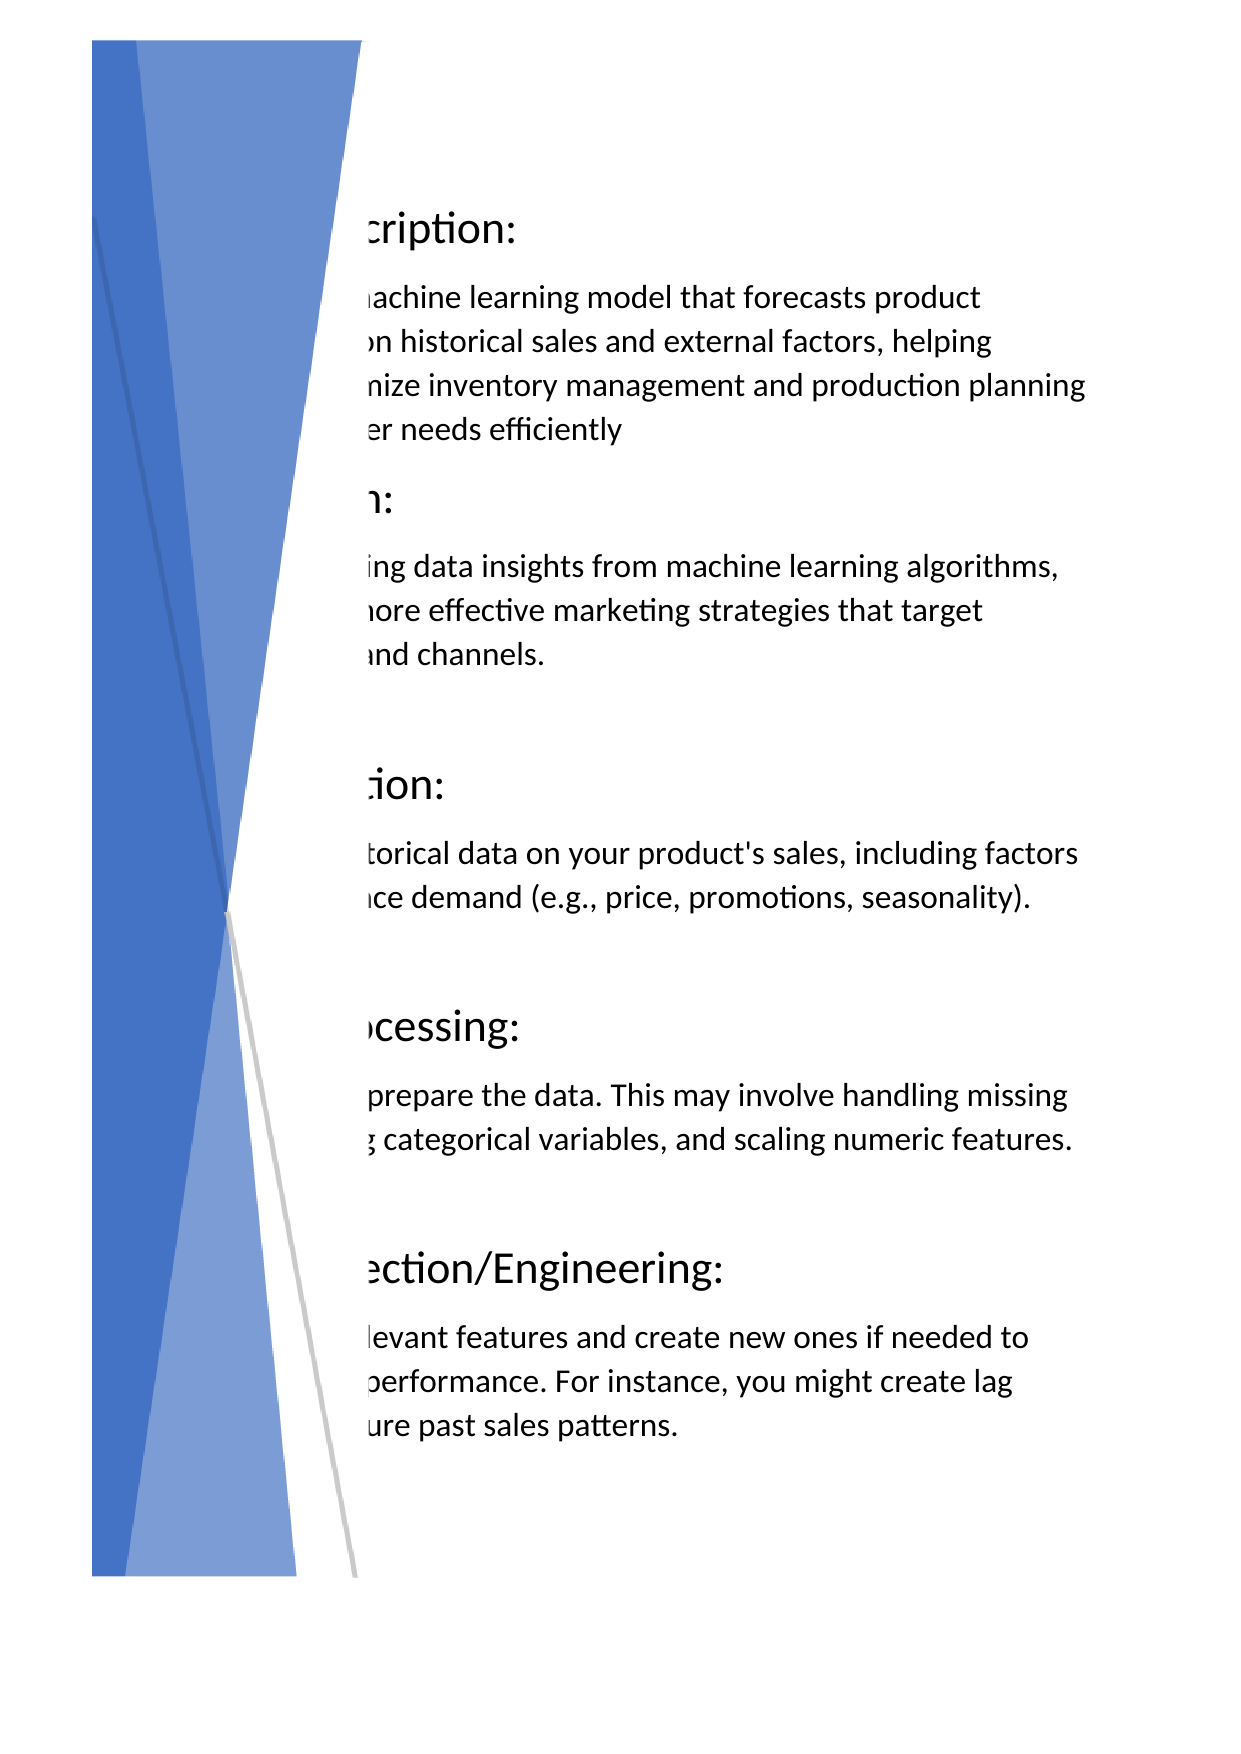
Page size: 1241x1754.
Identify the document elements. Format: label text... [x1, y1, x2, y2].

text Feature Selection/Engineering: [370, 1239, 1090, 1295]
text Gather historical data on your product's sales, including factors that may influence demand (e.g., price, promotions, seasonality). [370, 832, 1090, 916]
picture [91, 40, 370, 1578]
text By leveraging data insights from machine learning algorithms, we can design more effective marketing strategies that target specific groups and channels. [370, 546, 1090, 674]
text Project Description: [370, 199, 1090, 255]
text Create a machine learning model that forecasts product demand based on historical sales and external factors, helping businesses optimize inventory management and production planning to meet customer needs efficiently [370, 276, 1090, 449]
text Data Collection: [370, 755, 1090, 811]
text Identify relevant features and create new ones if needed to improve model performance. For instance, you might create lag features to capture past sales patterns. [370, 1316, 1090, 1445]
text Clean and prepare the data. This may involve handling missing values, encoding categorical variables, and scaling numeric features. [370, 1074, 1090, 1158]
text Introduction: [370, 468, 1090, 524]
text Data Preprocessing: [370, 997, 1090, 1053]
